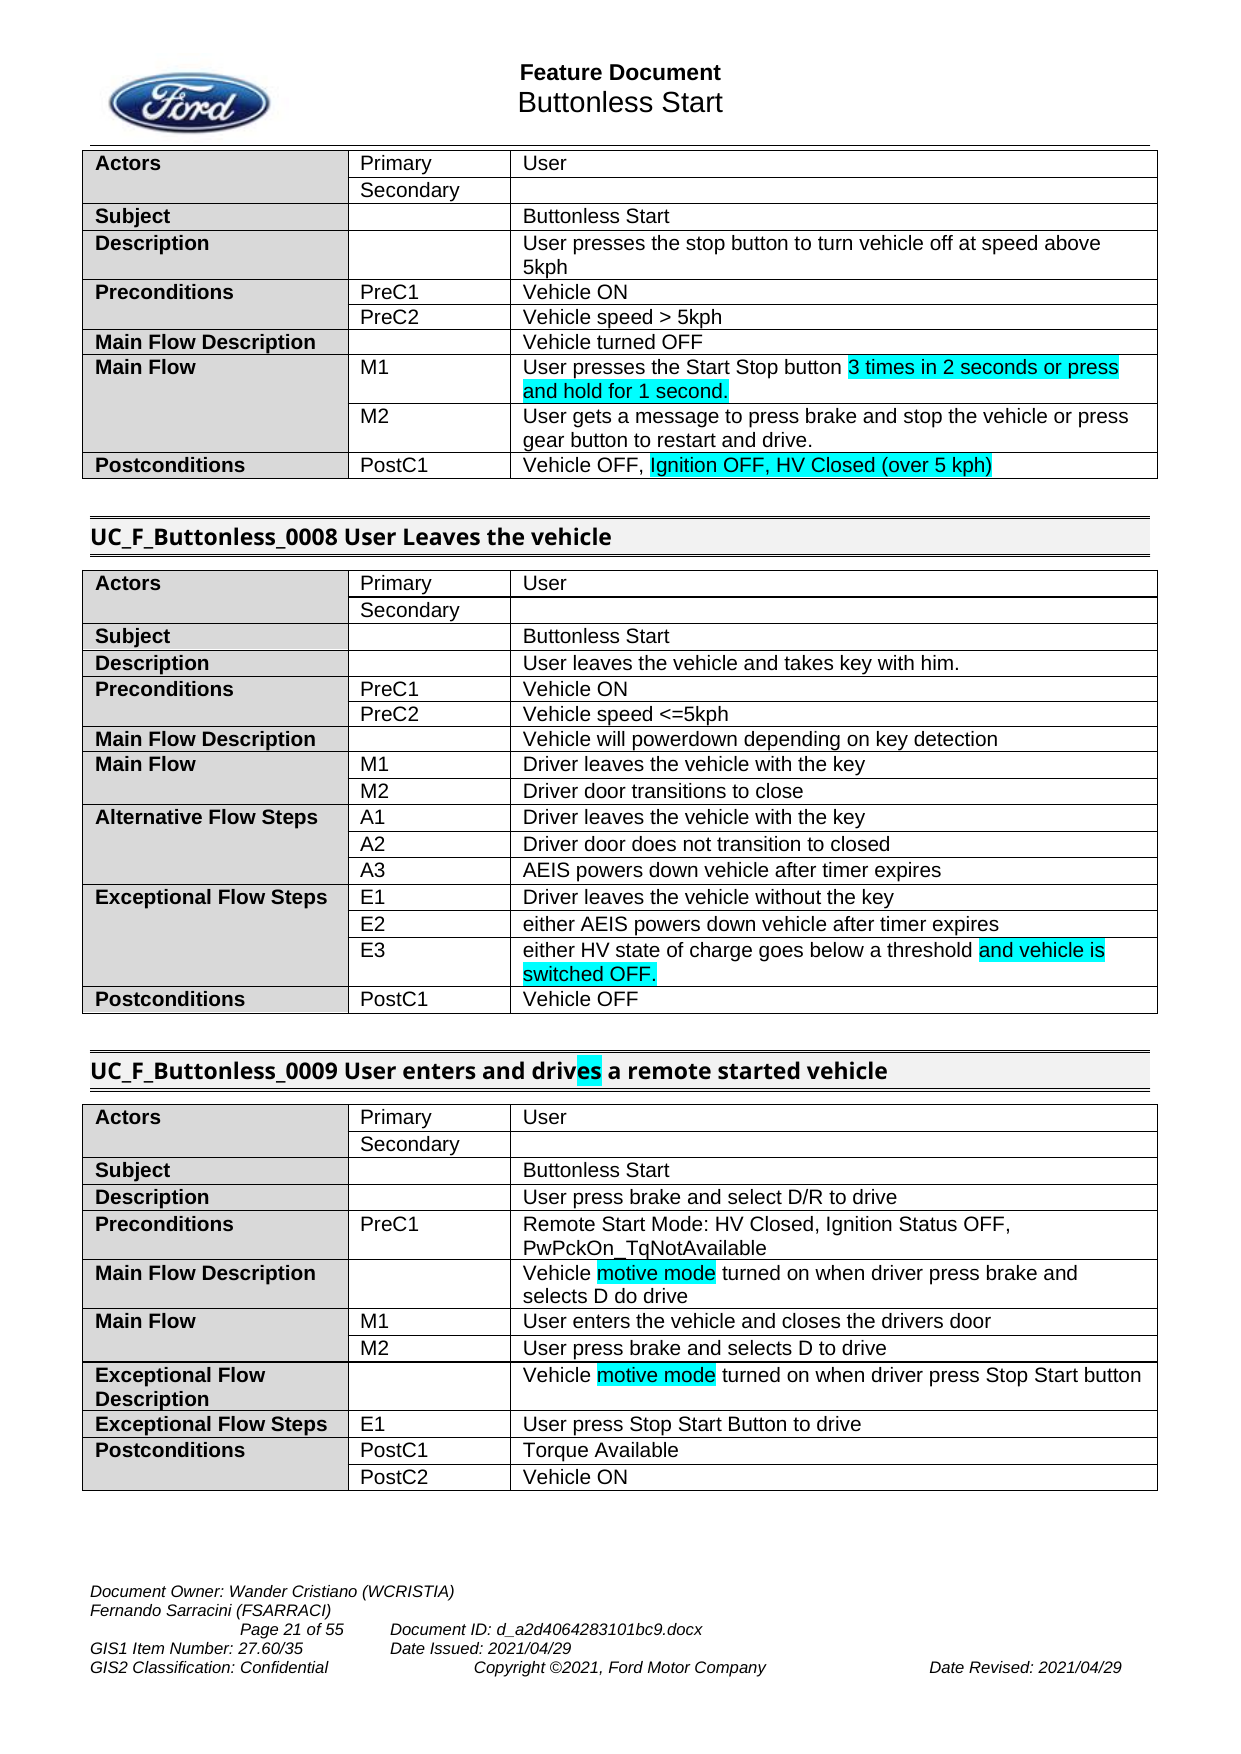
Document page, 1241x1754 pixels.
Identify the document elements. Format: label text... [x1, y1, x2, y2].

table_cell Subject [83, 204, 348, 230]
table_cell PreC1 [349, 677, 510, 701]
table_cell either AEIS powers down vehicle after timer expires [511, 911, 1157, 937]
table_cell Torque Available [511, 1438, 1157, 1463]
table_cell Exceptional Flow Steps [83, 1411, 348, 1437]
table_header User [511, 151, 1157, 177]
table_cell Vehicle ON [511, 1465, 1157, 1490]
table_cell Secondary [349, 1132, 510, 1157]
table_header Actors [83, 1105, 348, 1157]
table_cell Postconditions [83, 987, 348, 1012]
table_header Primary [349, 151, 510, 177]
table_cell M1 [349, 752, 510, 778]
table_cell PreC1 [349, 1211, 510, 1259]
table_header Primary [349, 571, 510, 596]
table_cell Subject [83, 1158, 348, 1184]
picture [89, 53, 290, 150]
table_cell Preconditions [83, 280, 348, 329]
table_cell E1 [349, 885, 510, 910]
table_cell Vehicle motive mode turned on when driver press brake and selects D do drive [511, 1260, 1157, 1308]
table_cell User gets a message to press brake and stop the vehicle or press gear button to restart and drive. [511, 404, 1157, 452]
table_cell Vehicle ON [511, 280, 1157, 304]
table_cell Vehicle ON [511, 677, 1157, 701]
table_cell E1 [349, 1411, 510, 1437]
table_cell A3 [349, 858, 510, 884]
table_cell M2 [349, 1336, 510, 1361]
table_header Actors [83, 151, 348, 203]
table_cell Vehicle motive mode turned on when driver press Stop Start button [511, 1363, 1157, 1410]
table_cell PostC1 [349, 453, 510, 478]
table_cell M2 [349, 779, 510, 804]
table_cell A2 [349, 832, 510, 857]
table_cell [349, 624, 510, 649]
table_cell User presses the stop button to turn vehicle off at speed above 5kph [511, 231, 1157, 279]
table_cell [349, 651, 510, 676]
table_cell User press Stop Start Button to drive [511, 1411, 1157, 1437]
table_cell Driver door does not transition to closed [511, 832, 1157, 857]
table_cell Driver door transitions to close [511, 779, 1157, 804]
table_cell Main Flow [83, 752, 348, 804]
table_cell either HV state of charge goes below a threshold and vehicle is switched OFF. [511, 938, 1157, 986]
table_cell [349, 204, 510, 230]
table_cell E2 [349, 911, 510, 937]
table_cell Main Flow Description [83, 330, 348, 354]
table_cell M2 [349, 404, 510, 452]
table_cell [349, 1158, 510, 1184]
text UC_F_Buttonless_0009 User enters and drives a remote started vehicle [90, 1053, 1150, 1088]
table_cell Main Flow [83, 1309, 348, 1361]
table_cell [511, 178, 1157, 203]
table_cell Postconditions [83, 1438, 348, 1490]
table_cell E3 [349, 938, 510, 986]
table_cell Vehicle OFF [511, 987, 1157, 1012]
table_cell Vehicle will powerdown depending on key detection [511, 727, 1157, 751]
table_header Actors [83, 571, 348, 623]
table_cell Driver leaves the vehicle with the key [511, 752, 1157, 778]
table_cell AEIS powers down vehicle after timer expires [511, 858, 1157, 884]
table_cell PostC2 [349, 1465, 510, 1490]
table_cell [349, 330, 510, 354]
table_cell Description [83, 1185, 348, 1210]
table_cell Alternative Flow Steps [83, 805, 348, 884]
table_cell Description [83, 231, 348, 279]
table_cell Buttonless Start [511, 1158, 1157, 1184]
table_header Primary [349, 1105, 510, 1131]
table_cell PreC1 [349, 280, 510, 304]
table_cell Postconditions [83, 453, 348, 478]
table_cell Preconditions [83, 677, 348, 726]
table_cell PostC1 [349, 987, 510, 1012]
table_cell Preconditions [83, 1211, 348, 1259]
table_cell [511, 1132, 1157, 1157]
table_cell [349, 231, 510, 279]
table_cell M1 [349, 355, 510, 403]
table_cell PostC1 [349, 1438, 510, 1463]
table_cell Buttonless Start [511, 204, 1157, 230]
table_cell Vehicle speed <=5kph [511, 702, 1157, 726]
table_cell Driver leaves the vehicle without the key [511, 885, 1157, 910]
table_cell Secondary [349, 178, 510, 203]
table_header User [511, 571, 1157, 596]
table_cell M1 [349, 1309, 510, 1335]
table_cell User enters the vehicle and closes the drivers door [511, 1309, 1157, 1335]
table_cell Remote Start Mode: HV Closed, Ignition Status OFF, PwPckOn_TqNotAvailable [511, 1211, 1157, 1259]
table_cell Buttonless Start [511, 624, 1157, 649]
table_cell [511, 598, 1157, 623]
table_cell [349, 1185, 510, 1210]
table_cell User presses the Start Stop button 3 times in 2 seconds or press and hold for 1 second. [511, 355, 1157, 403]
table_cell PreC2 [349, 702, 510, 726]
table_cell Secondary [349, 598, 510, 623]
table_cell [349, 727, 510, 751]
table_cell PreC2 [349, 305, 510, 329]
table_cell [349, 1363, 510, 1410]
table_cell A1 [349, 805, 510, 831]
table_cell Main Flow Description [83, 1260, 348, 1308]
table_cell User leaves the vehicle and takes key with him. [511, 651, 1157, 676]
table_cell Exceptional Flow Steps [83, 885, 348, 986]
table_cell Vehicle speed > 5kph [511, 305, 1157, 329]
table_cell [349, 1260, 510, 1308]
table_cell Vehicle OFF, Ignition OFF, HV Closed (over 5 kph) [511, 453, 1157, 478]
table_cell Driver leaves the vehicle with the key [511, 805, 1157, 831]
table_cell Subject [83, 624, 348, 649]
table_cell Main Flow [83, 355, 348, 452]
table_cell Exceptional Flow Description [83, 1363, 348, 1410]
table_cell User press brake and select D/R to drive [511, 1185, 1157, 1210]
table_cell Description [83, 651, 348, 676]
table_header User [511, 1105, 1157, 1131]
table_cell Main Flow Description [83, 727, 348, 751]
table_cell Vehicle turned OFF [511, 330, 1157, 354]
text UC_F_Buttonless_0008 User Leaves the vehicle [90, 519, 1150, 554]
table_cell User press brake and selects D to drive [511, 1336, 1157, 1361]
